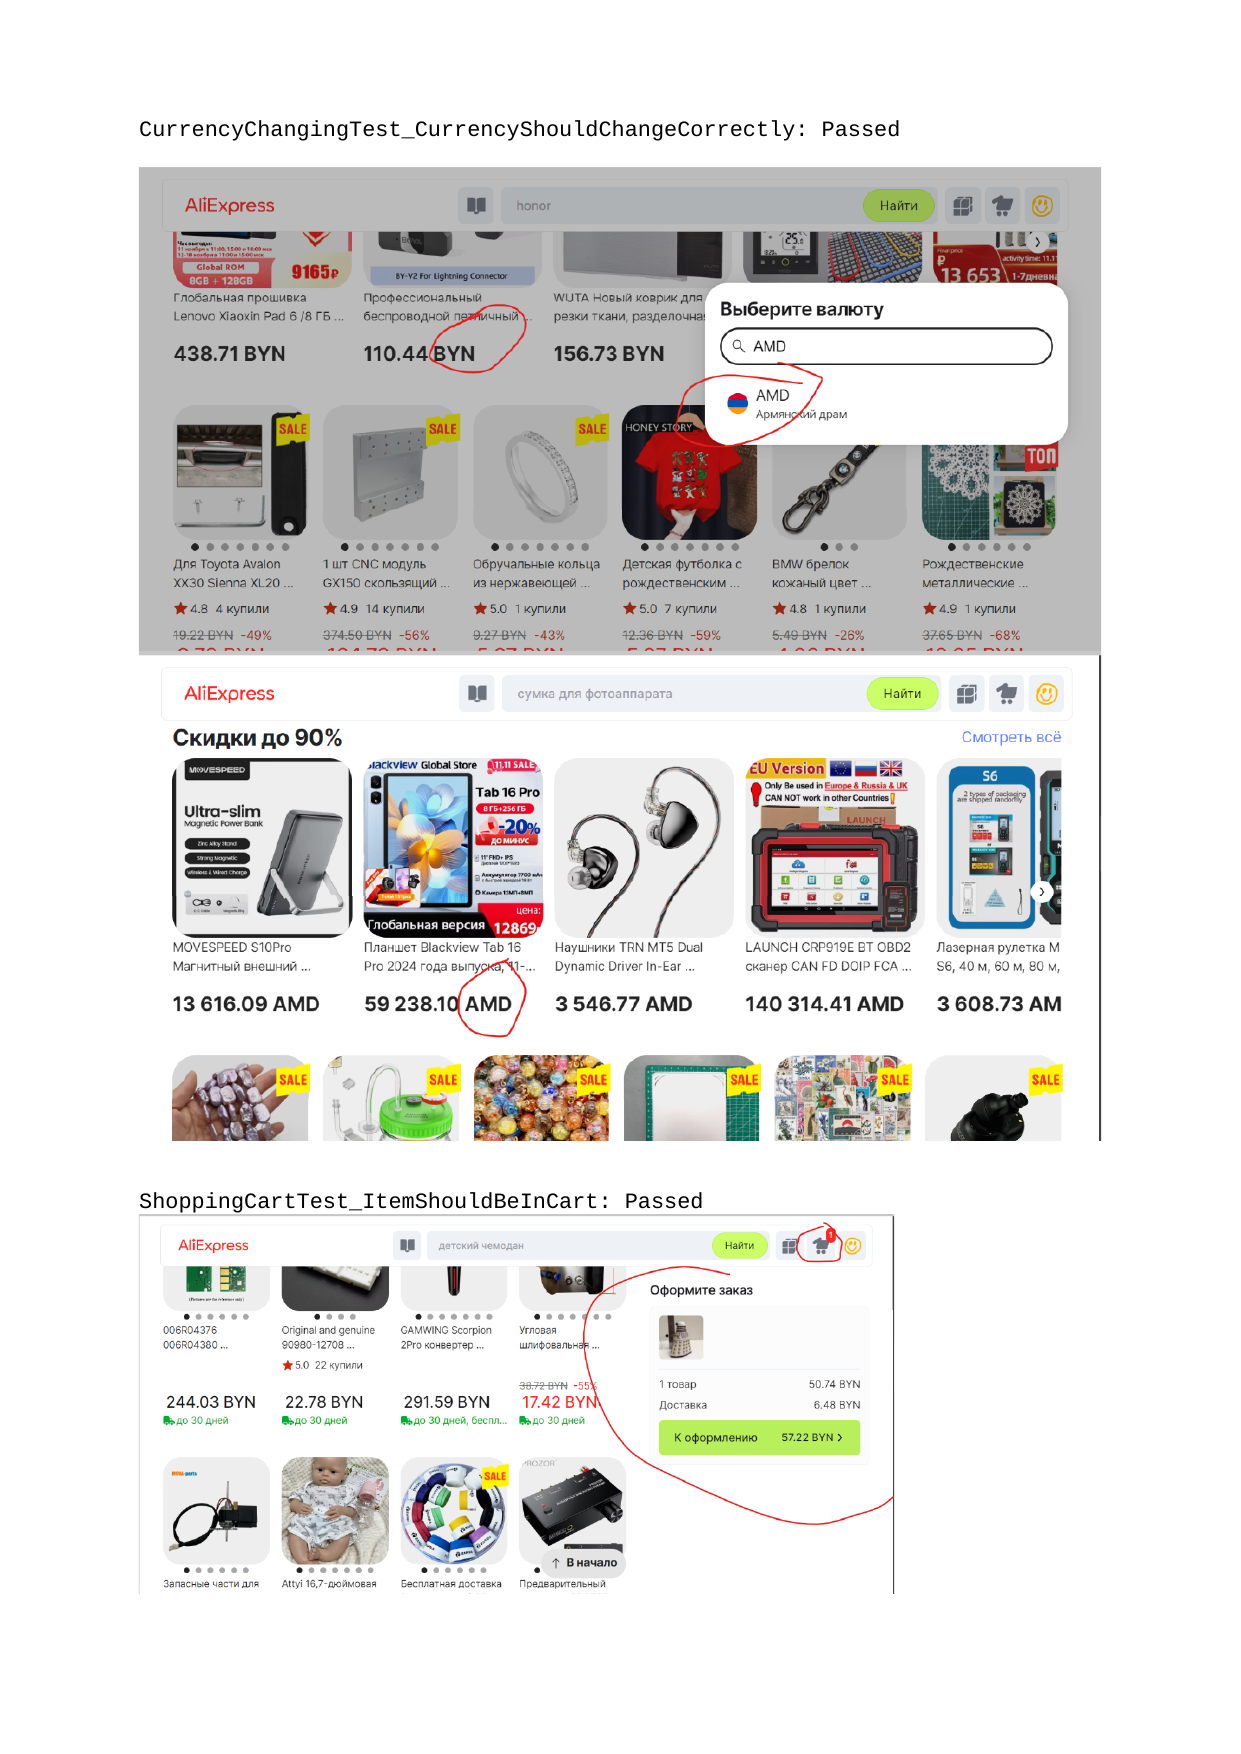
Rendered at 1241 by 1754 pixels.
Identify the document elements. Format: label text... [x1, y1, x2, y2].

text CurrencyChangingTest_CurrencyShouldChangeCorrectly: Passed [139, 118, 1101, 143]
text ShoppingCartTest_ItemShouldBeInCart: Passed [139, 1190, 1101, 1215]
picture [138, 167, 1102, 1141]
picture [138, 1214, 895, 1594]
